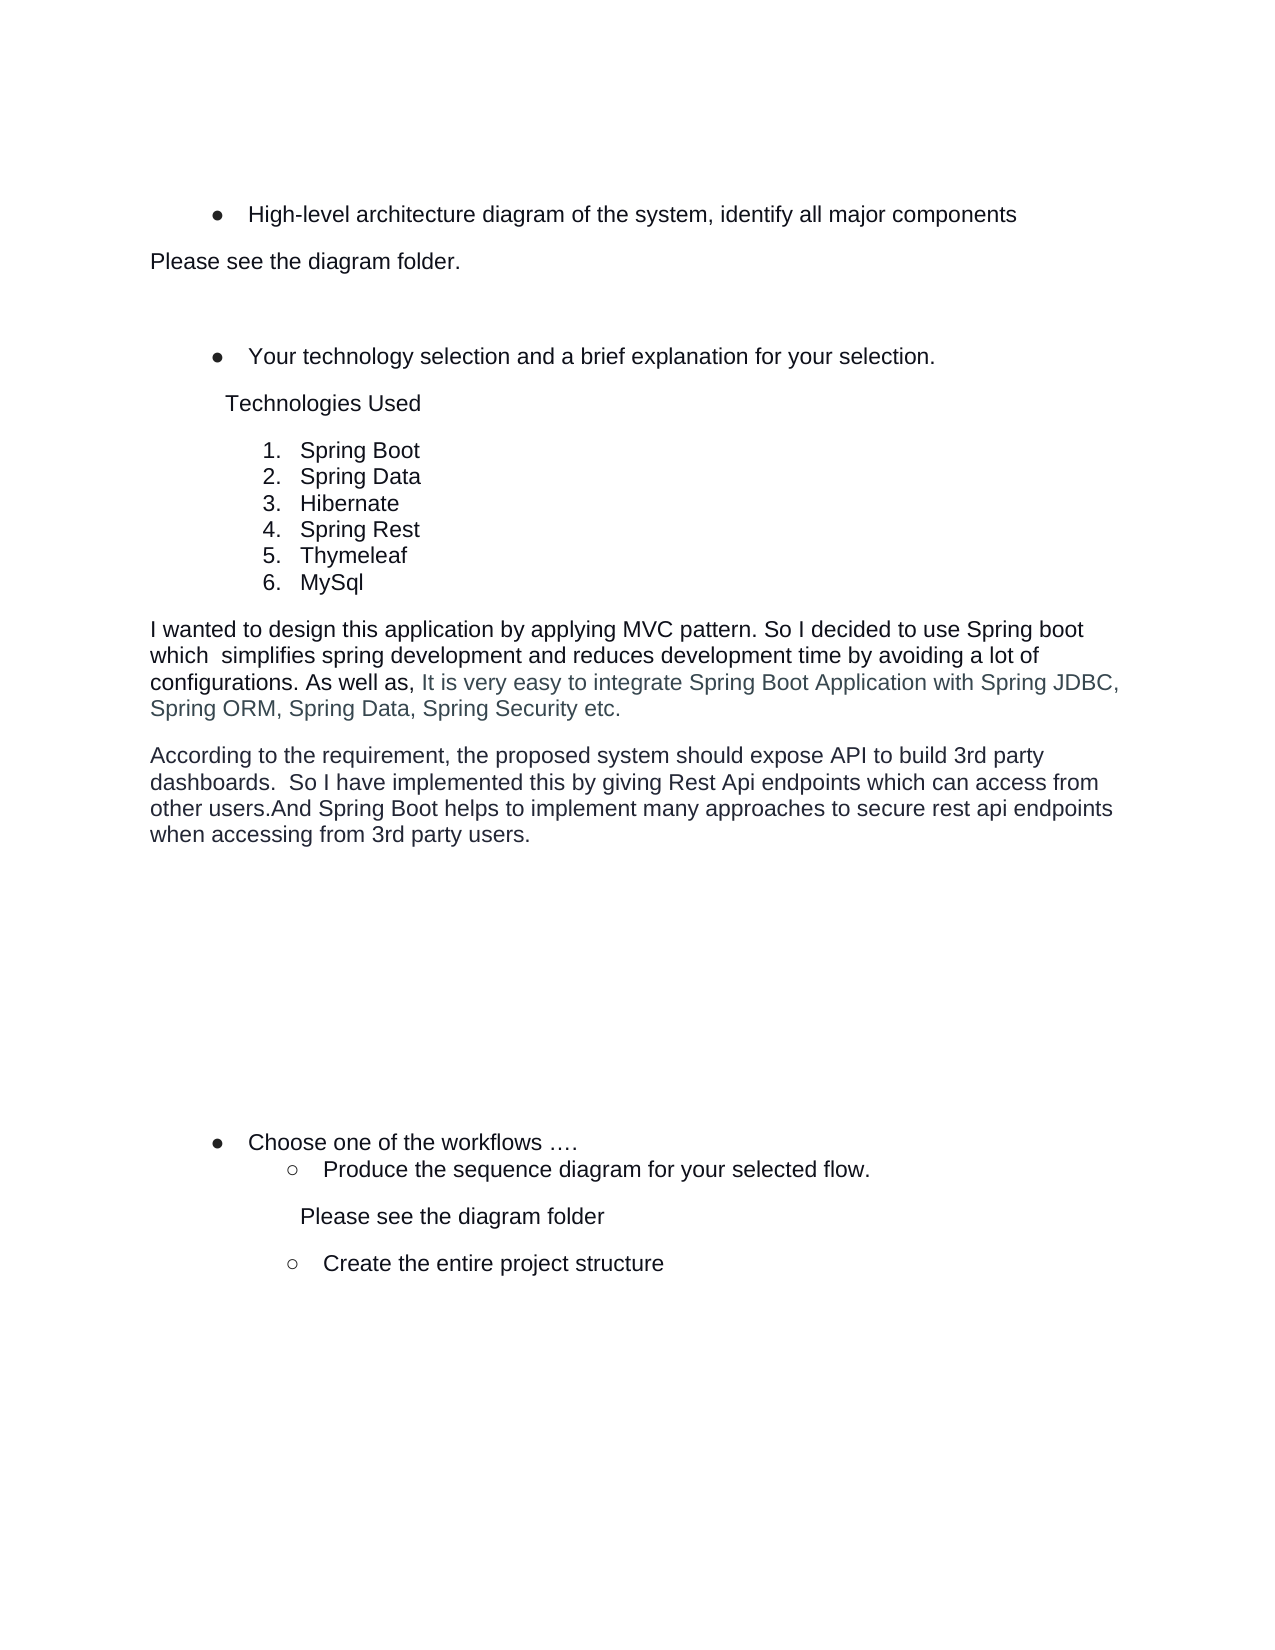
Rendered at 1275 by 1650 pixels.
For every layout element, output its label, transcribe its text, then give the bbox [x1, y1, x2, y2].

text According to the requirement, the proposed system should expose API to build 3rd party dashboards. So I have implemented this by giving Rest Api endpoints which can access from other users.And Spring Boot helps to implement many approaches to secure rest api endpoints when accessing from 3rd party users. [150, 742, 1125, 848]
list Spring Rest [262, 516, 1125, 542]
list Thymeleaf [262, 542, 1125, 569]
text Please see the diagram folder [300, 1203, 1125, 1229]
text Please see the diagram folder. [150, 248, 1125, 274]
list MySql [262, 569, 1125, 595]
text Technologies Used [225, 390, 1125, 416]
list Create the entire project structure [285, 1250, 1125, 1276]
list Hibernate [262, 490, 1125, 516]
list Choose one of the workflows …. [210, 1129, 1125, 1156]
text I wanted to design this application by applying MVC pattern. So I decided to use Spring boot which simplifies spring development and reduces development time by avoiding a lot of configurations. As well as, It is very easy to integrate Spring Boot Application with Spring JDBC, Spring ORM, Spring Data, Spring Security etc. [150, 616, 1125, 721]
list Spring Boot [262, 437, 1125, 463]
list Produce the sequence diagram for your selected flow. [285, 1156, 1125, 1182]
list High-level architecture diagram of the system, identify all major components [210, 201, 1125, 227]
list Your technology selection and a brief explanation for your selection. [210, 343, 1125, 369]
list Spring Data [262, 463, 1125, 490]
